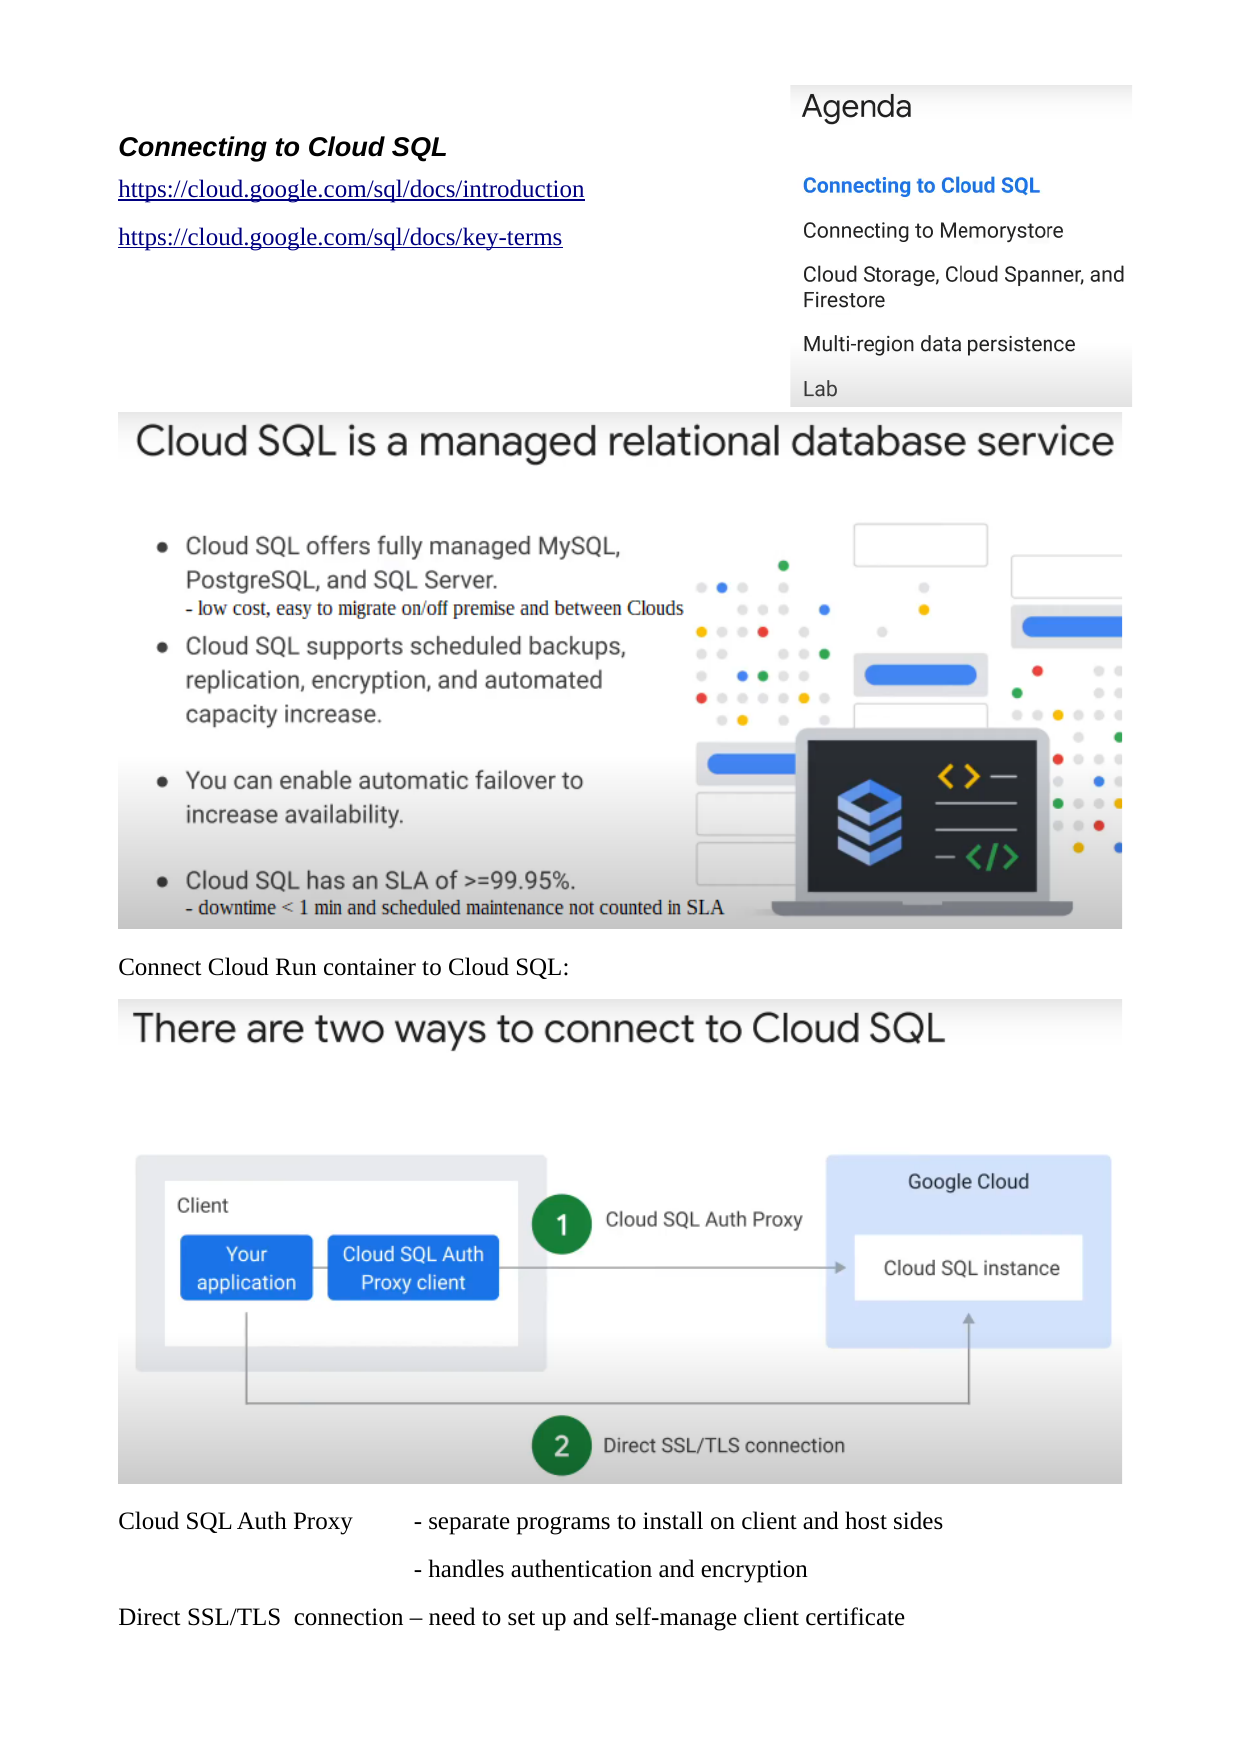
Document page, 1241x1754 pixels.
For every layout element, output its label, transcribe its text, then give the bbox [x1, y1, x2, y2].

text - handles authentication and encryption [118, 1554, 1122, 1583]
text Cloud SQL Auth Proxy - separate programs to install on client and host sides [118, 1484, 1122, 1535]
subtitle Connecting to Cloud SQL [118, 131, 790, 162]
text https://cloud.google.com/sql/docs/key-terms [118, 222, 790, 251]
text Direct SSL/TLS connection – need to set up and self-manage client certificate [118, 1602, 1122, 1630]
picture [118, 999, 1123, 1484]
picture [790, 85, 1133, 407]
text Connect Cloud Run container to Cloud SQL: [118, 929, 1122, 981]
picture [118, 412, 1123, 929]
text https://cloud.google.com/sql/docs/introduction [118, 174, 790, 203]
